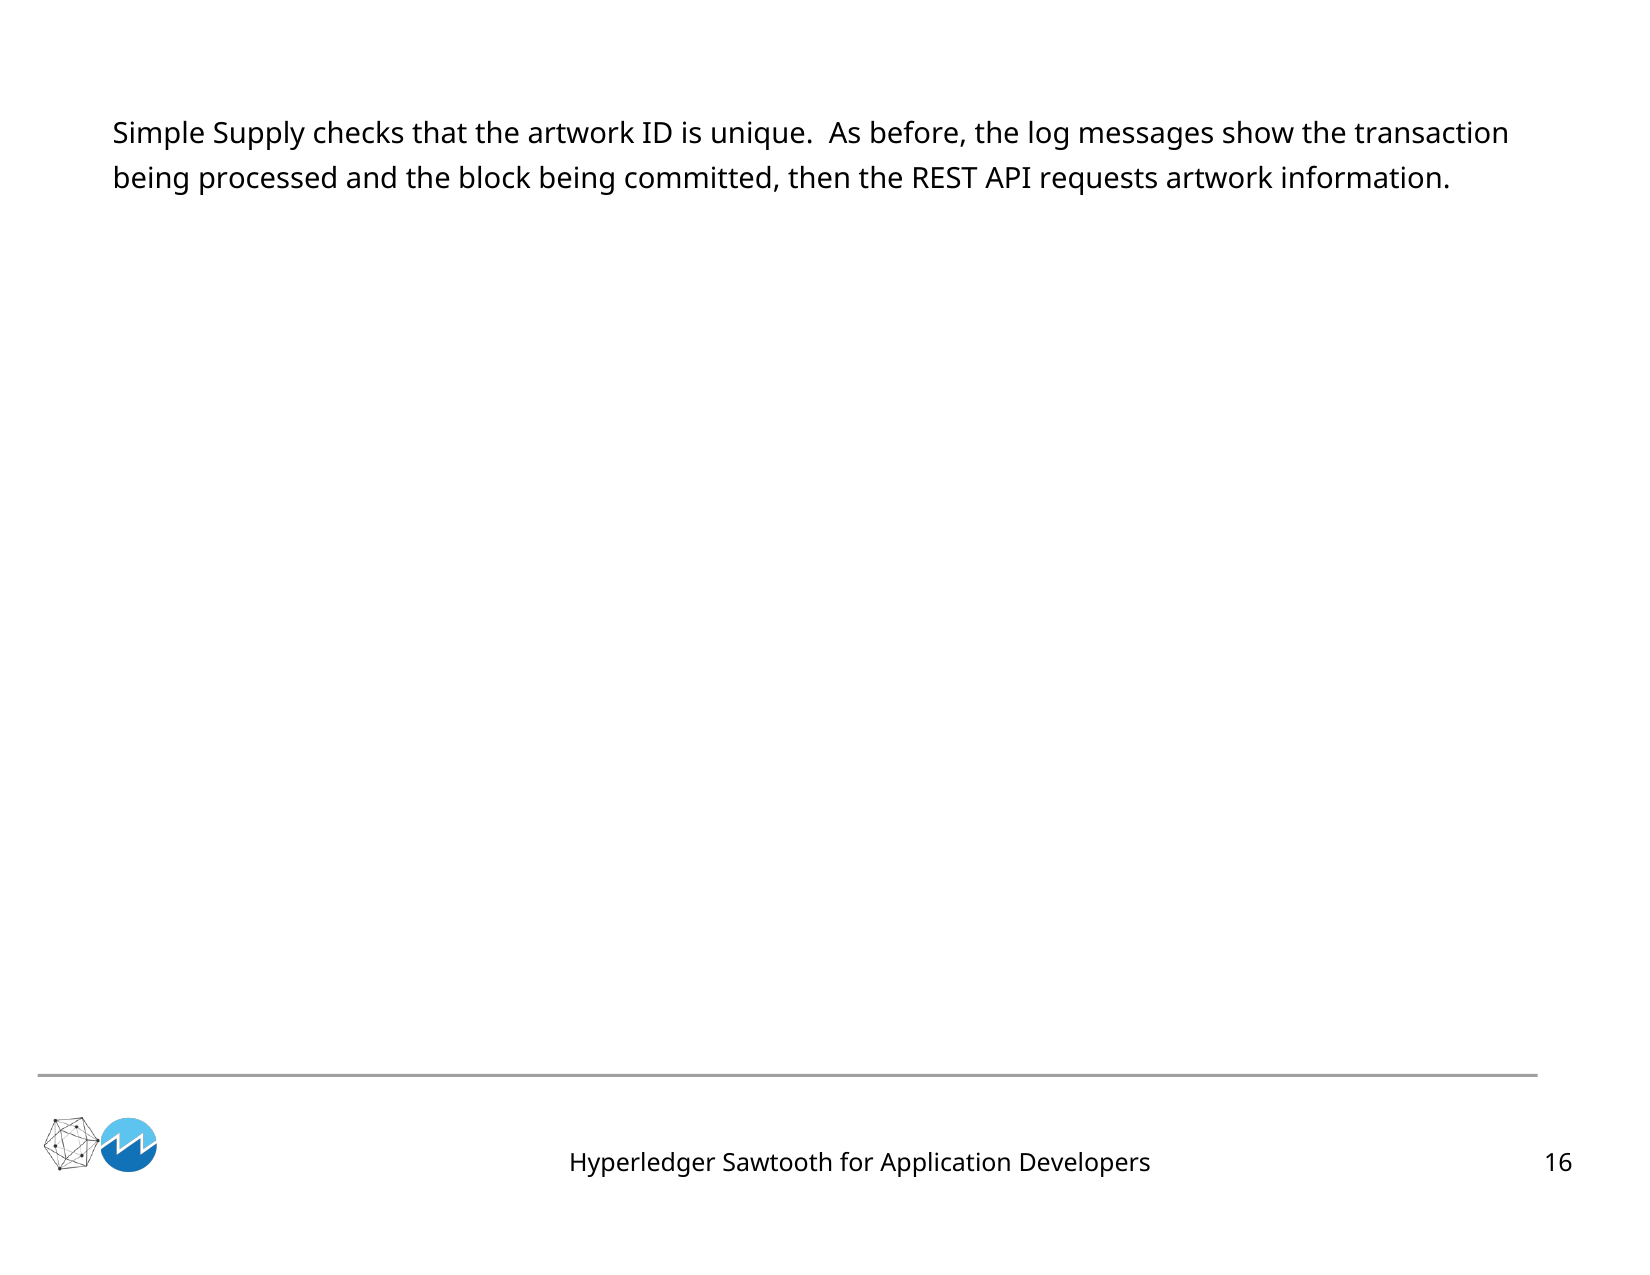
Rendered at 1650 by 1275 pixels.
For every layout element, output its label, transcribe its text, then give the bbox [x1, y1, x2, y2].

picture [43, 1113, 158, 1172]
text Simple Supply checks that the artwork ID is unique. As before, the log messages show the transaction being processed and the block being committed, then the REST API requests artwork information. [112, 112, 1537, 197]
